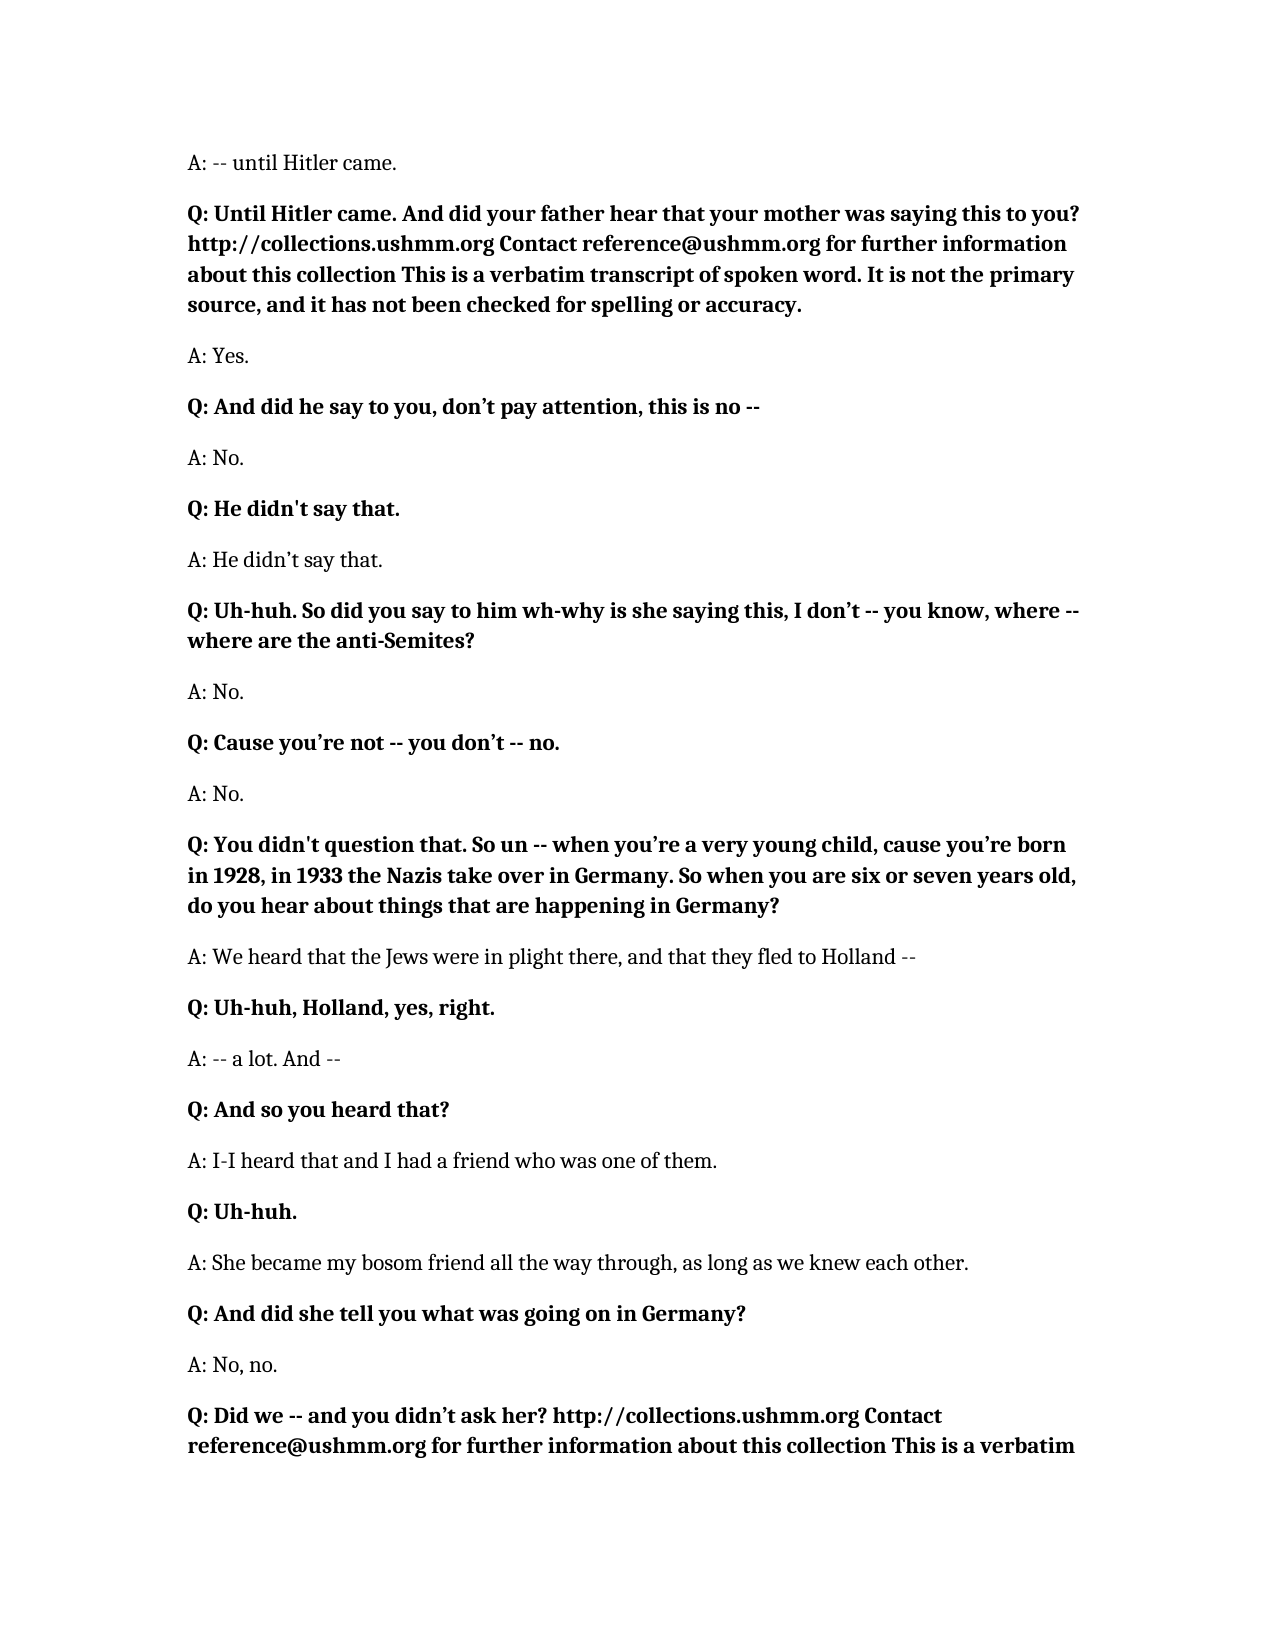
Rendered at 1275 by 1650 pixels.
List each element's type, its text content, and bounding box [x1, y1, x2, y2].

text A: No. [187, 445, 1087, 471]
text Q: And did he say to you, don’t pay attention, this is no -- [187, 394, 1087, 420]
text Q: Cause you’re not -- you don’t -- no. [187, 730, 1087, 757]
text A: I-I heard that and I had a friend who was one of them. [187, 1148, 1087, 1174]
text Q: You didn't question that. So un -- when you’re a very young child, cause you’re born in 1928, in 1933 the Nazis take over in Germany. So when you are six or seven years old, do you hear about things that are happening in Germany? [187, 832, 1087, 919]
text A: Yes. [187, 343, 1087, 369]
text Q: And did she tell you what was going on in Germany? [187, 1301, 1087, 1327]
text A: No. [187, 781, 1087, 808]
text A: No. [187, 679, 1087, 706]
text A: -- until Hitler came. [187, 150, 1087, 176]
text A: He didn’t say that. [187, 547, 1087, 573]
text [187, 1403, 1087, 1460]
text A: We heard that the Jews were in plight there, and that they fled to Holland -- [187, 944, 1087, 970]
text Q: Uh-huh. [187, 1199, 1087, 1225]
text Q: Until Hitler came. And did your father hear that your mother was saying this to you? http://collections.ushmm.org Contact reference@ushmm.org for further information about this collection This is a verbatim transcript of spoken word. It is not the primary source, and it has not been checked for spelling or accuracy. [187, 201, 1087, 318]
text A: She became my bosom friend all the way through, as long as we knew each other. [187, 1250, 1087, 1276]
text A: No, no. [187, 1352, 1087, 1378]
text Q: And so you heard that? [187, 1097, 1087, 1123]
text Q: Uh-huh, Holland, yes, right. [187, 995, 1087, 1021]
text Q: He didn't say that. [187, 496, 1087, 522]
text A: -- a lot. And -- [187, 1046, 1087, 1072]
text Q: Uh-huh. So did you say to him wh-why is she saying this, I don’t -- you know, where -- where are the anti-Semites? [187, 598, 1087, 654]
